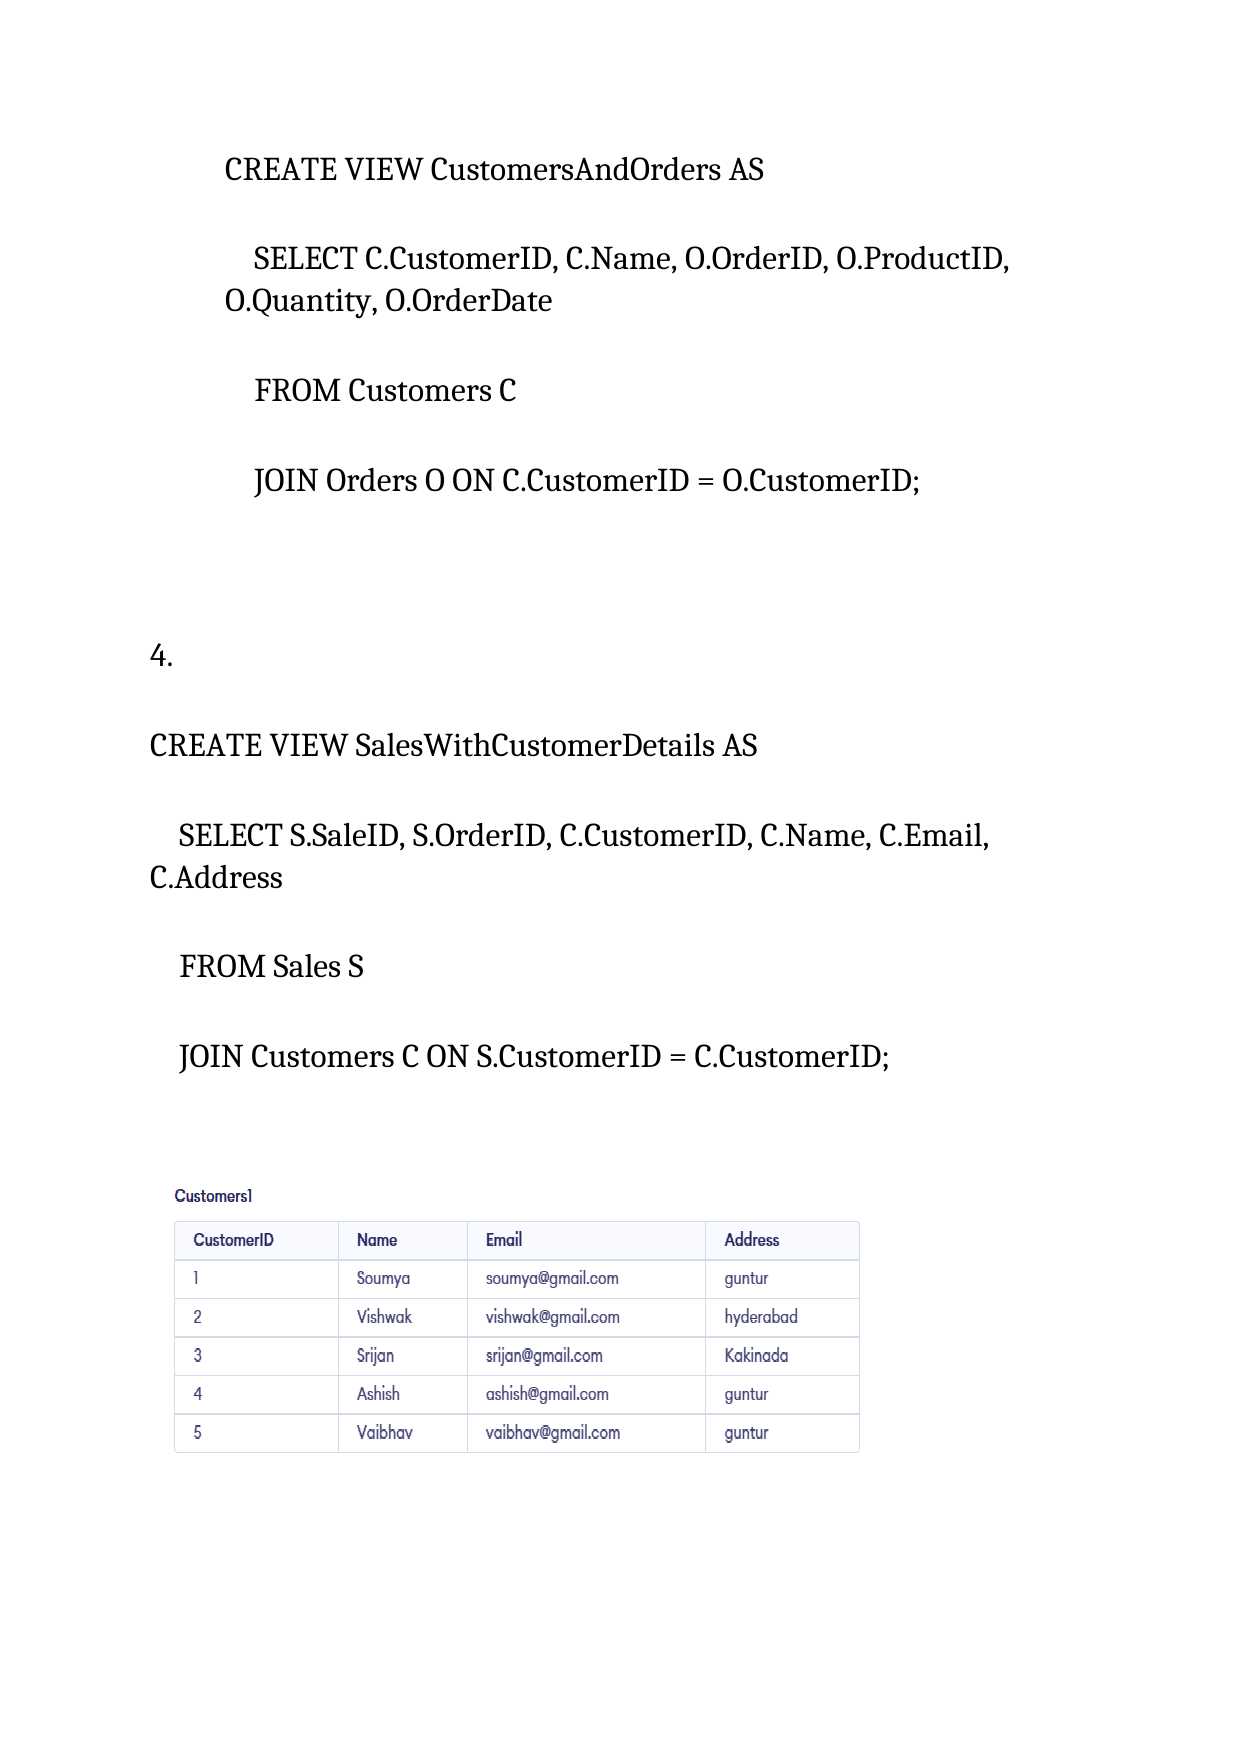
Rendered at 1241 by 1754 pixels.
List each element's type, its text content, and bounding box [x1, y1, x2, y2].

text CREATE VIEW CustomersAndOrders AS [225, 150, 1090, 188]
text JOIN Orders O ON C.CustomerID = O.CustomerID; [225, 461, 1090, 500]
text SELECT S.SaleID, S.OrderID, C.CustomerID, C.Name, C.Email, C.Address [150, 816, 1090, 896]
text JOIN Customers C ON S.CustomerID = C.CustomerID; [150, 1038, 1090, 1076]
text CREATE VIEW SalesWithCustomerDetails AS [150, 726, 1090, 764]
text 4. [150, 636, 1090, 675]
text FROM Sales S [150, 948, 1090, 986]
text SELECT C.CustomerID, C.Name, O.OrderID, O.ProductID, O.Quantity, O.OrderDate [225, 240, 1090, 320]
text FROM Customers C [225, 372, 1090, 410]
